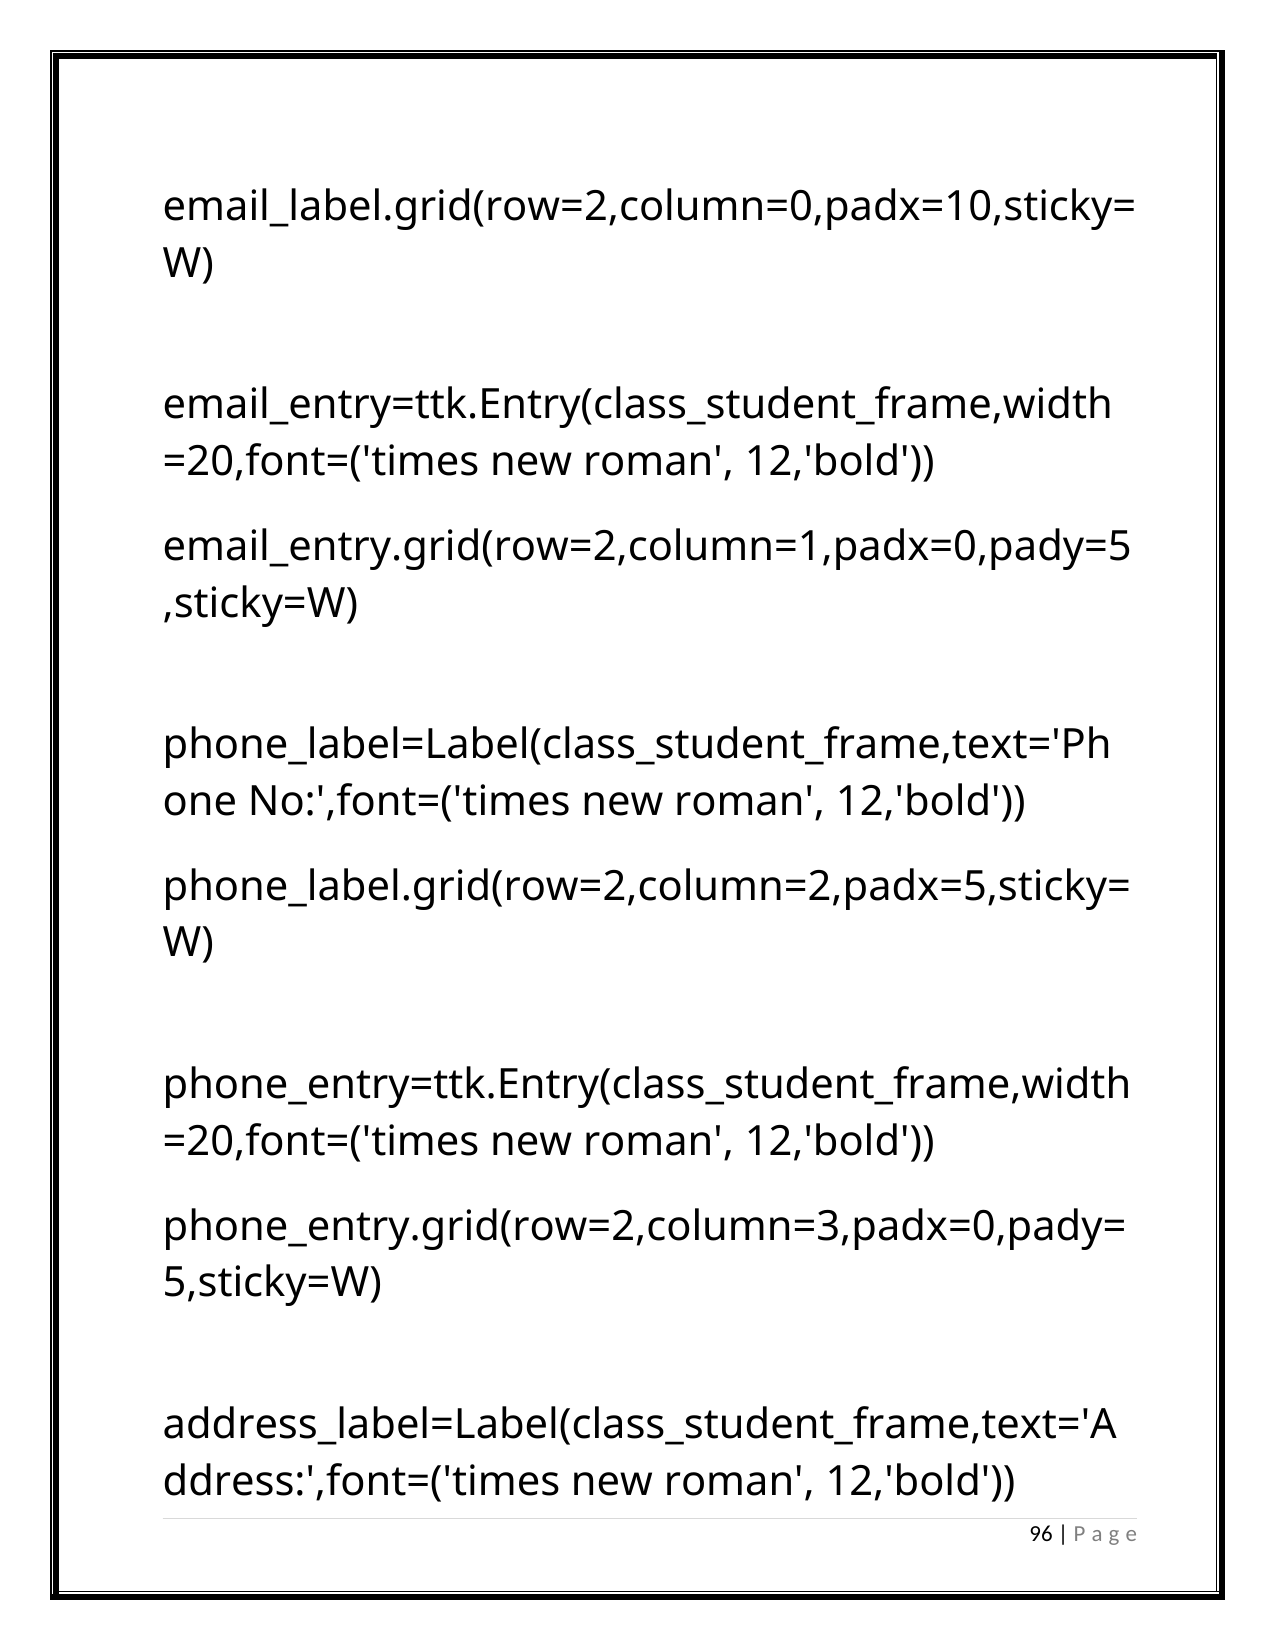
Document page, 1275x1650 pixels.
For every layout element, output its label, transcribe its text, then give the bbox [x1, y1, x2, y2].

text phone_entry=ttk.Entry(class_student_frame,width=20,font=('times new roman', 12,'bold')) [162, 1026, 1137, 1167]
text email_entry=ttk.Entry(class_student_frame,width=20,font=('times new roman', 12,'bold')) [162, 346, 1137, 488]
text phone_label.grid(row=2,column=2,padx=5,sticky=W) [162, 827, 1137, 969]
text phone_entry.grid(row=2,column=3,padx=0,pady=5,sticky=W) [162, 1167, 1137, 1309]
text email_label.grid(row=2,column=0,padx=10,sticky=W) [162, 148, 1137, 289]
text address_label=Label(class_student_frame,text='Address:',font=('times new roman', 12,'bold')) [162, 1366, 1137, 1507]
text email_entry.grid(row=2,column=1,padx=0,pady=5,sticky=W) [162, 488, 1137, 629]
text phone_label=Label(class_student_frame,text='Phone No:',font=('times new roman', 12,'bold')) [162, 686, 1137, 827]
